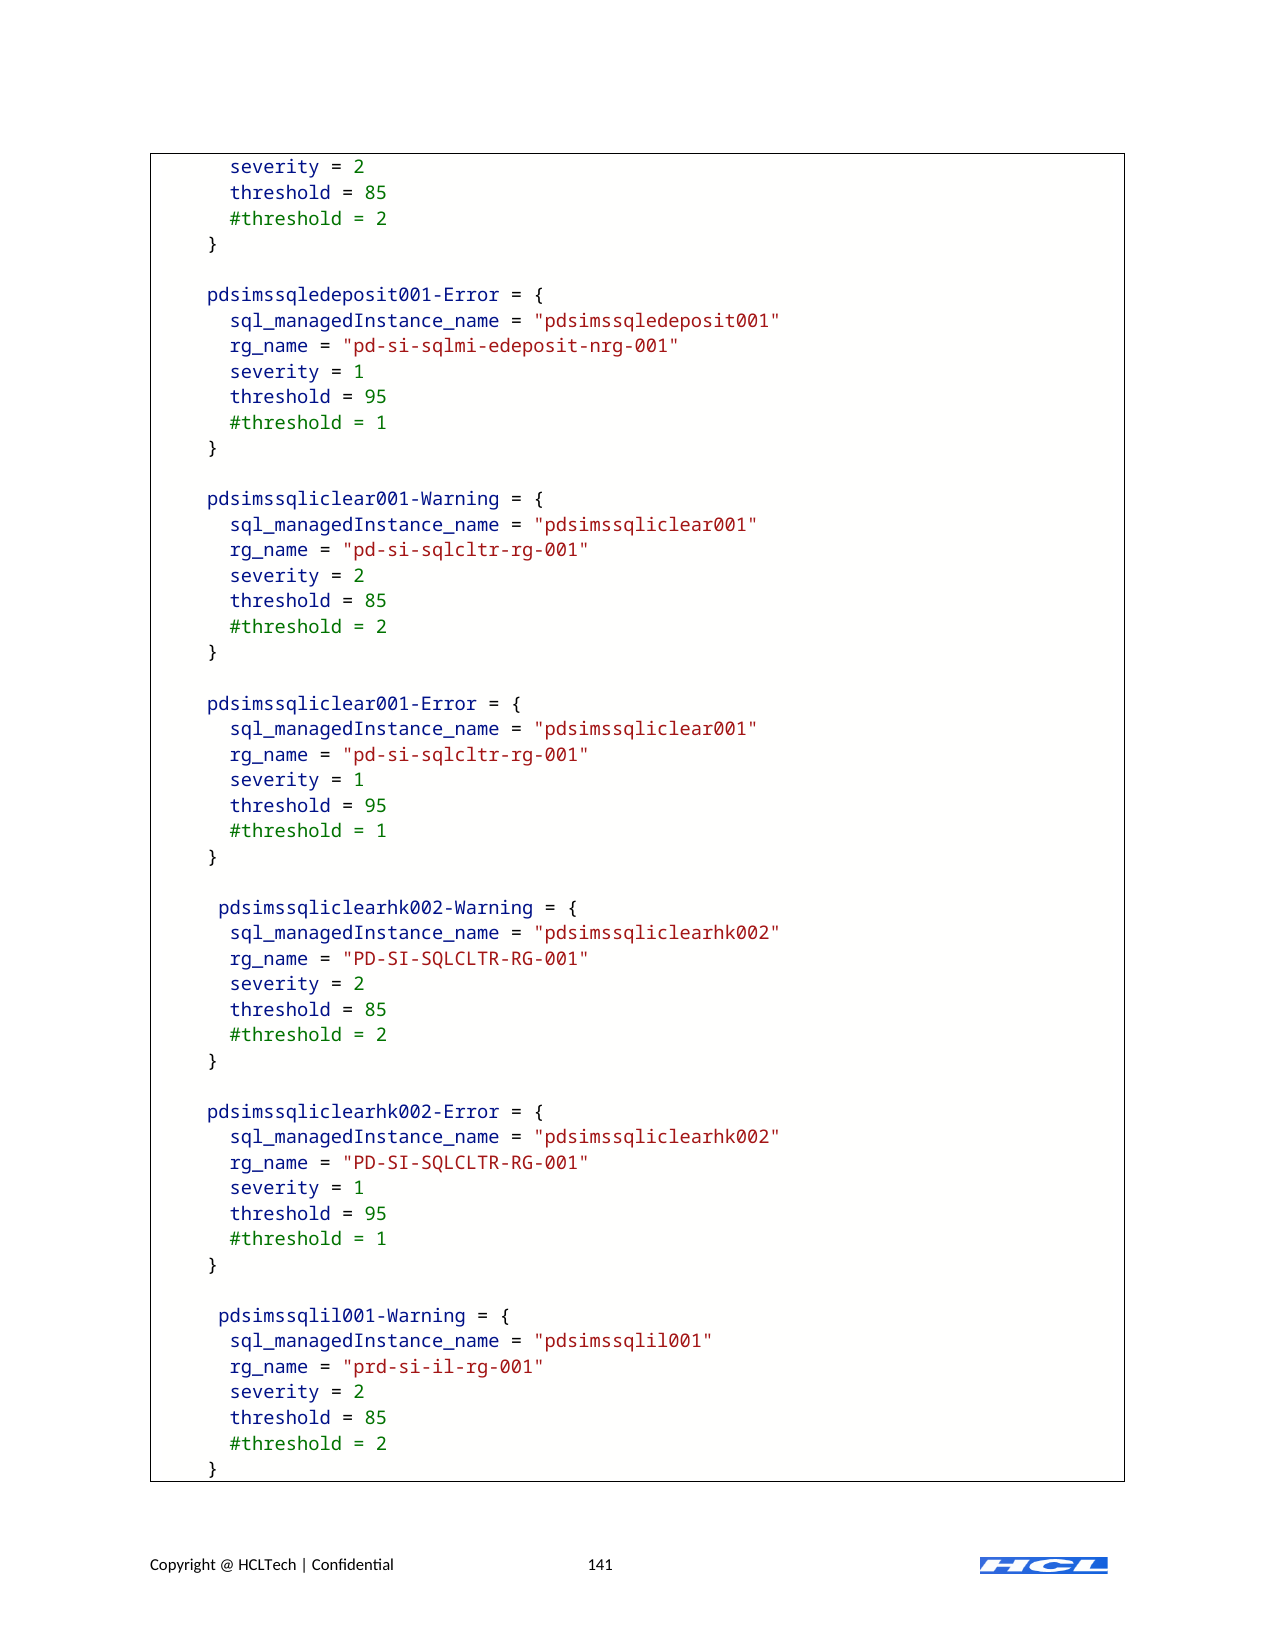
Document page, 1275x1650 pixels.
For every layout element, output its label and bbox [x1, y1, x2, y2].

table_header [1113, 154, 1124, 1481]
picture [980, 1557, 1108, 1574]
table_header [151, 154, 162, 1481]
